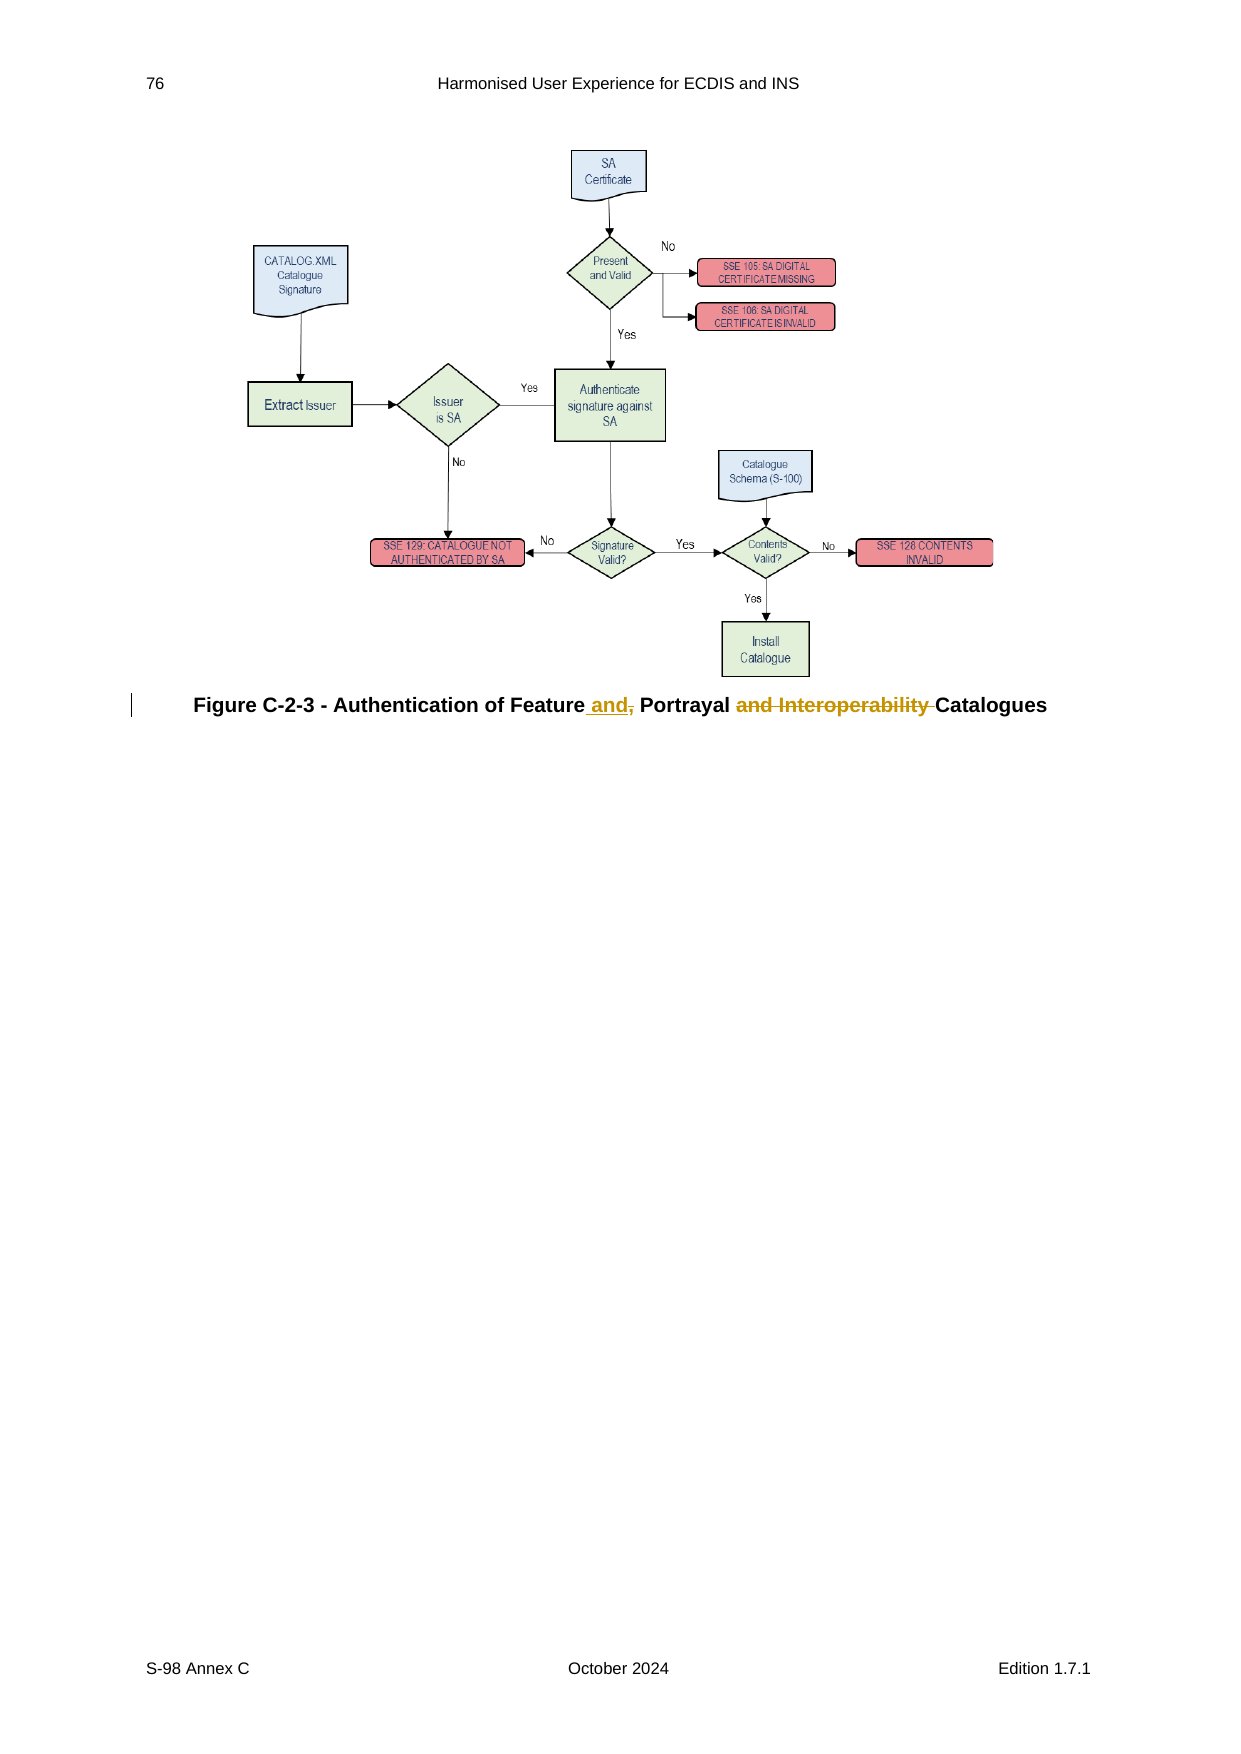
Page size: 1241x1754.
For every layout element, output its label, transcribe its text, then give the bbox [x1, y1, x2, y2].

picture [247, 150, 994, 677]
text Figure C-2-3 - Authentication of Feature Portrayal Catalogues [146, 693, 1094, 717]
